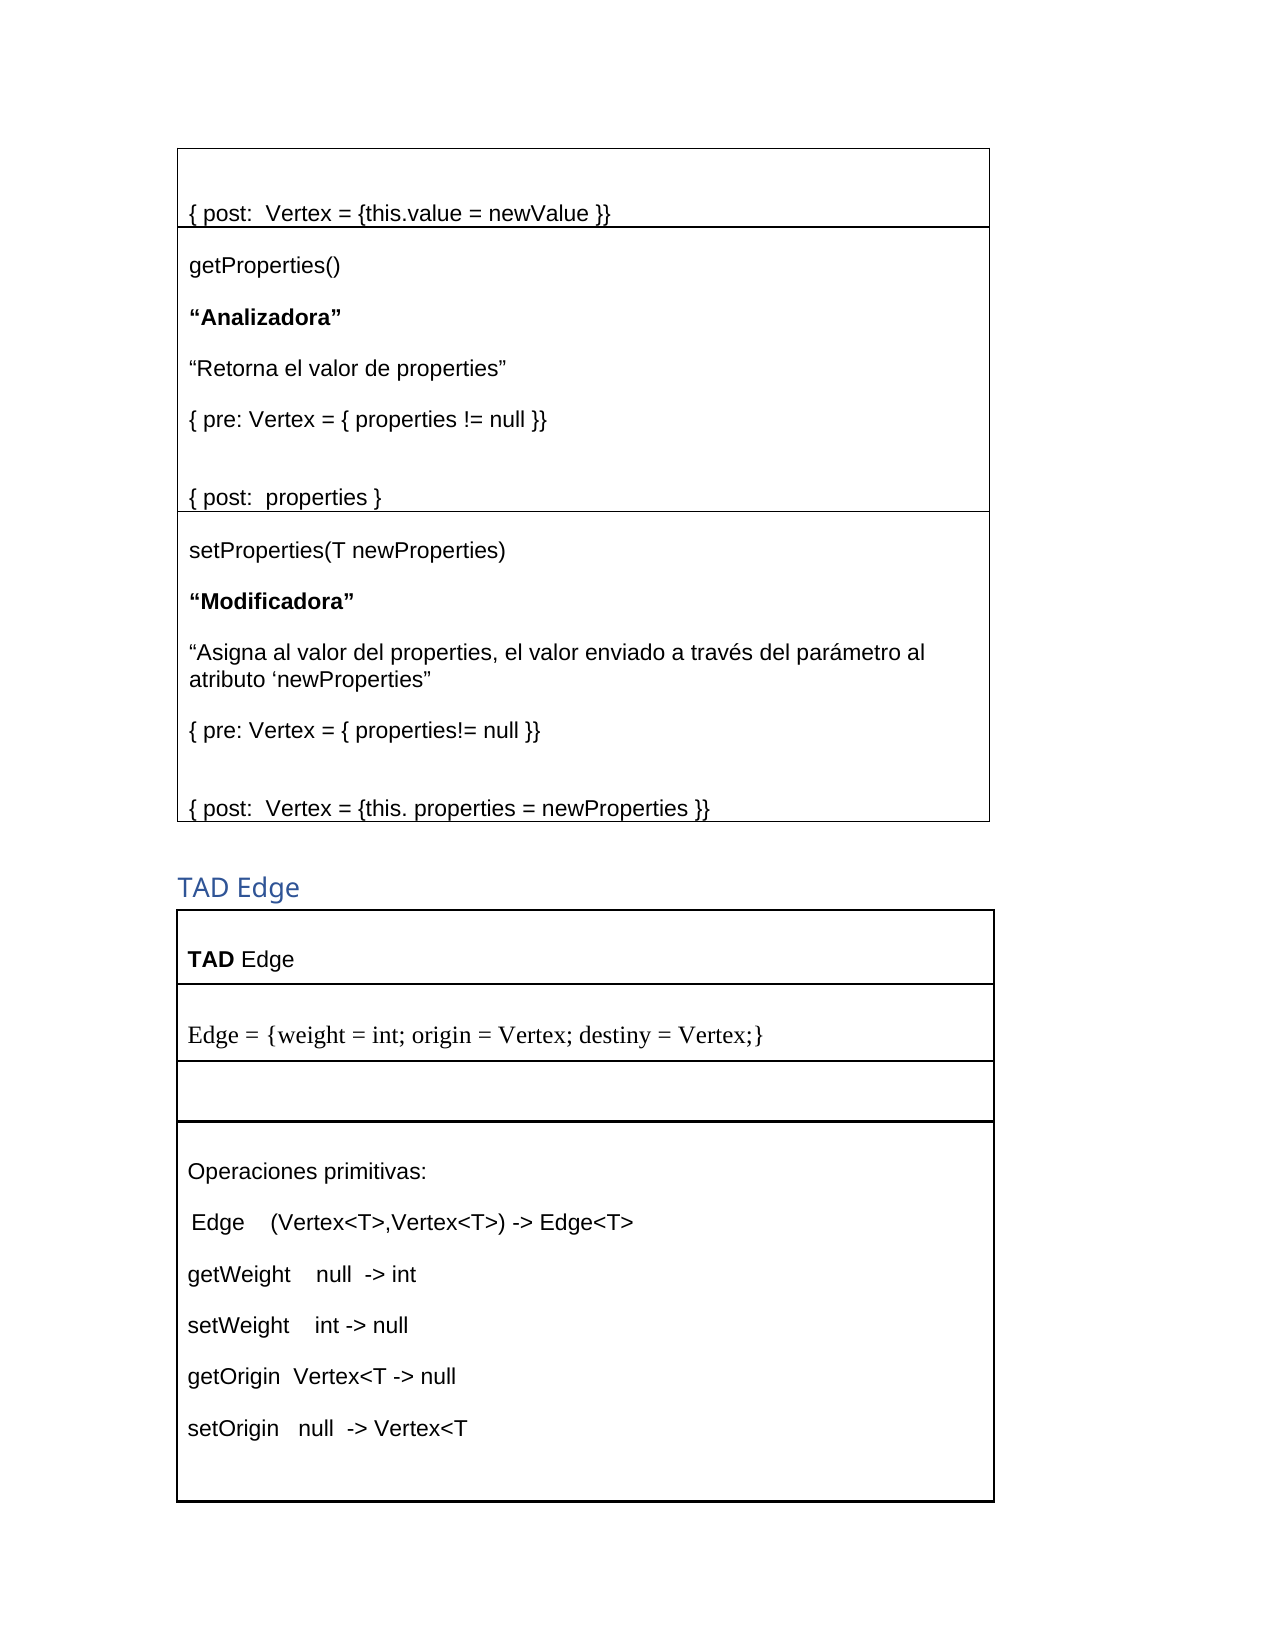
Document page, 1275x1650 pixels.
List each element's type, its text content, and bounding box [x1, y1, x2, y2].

table_cell Edge = {weight = int; origin = Vertex; destiny = Vertex;} [178, 985, 993, 1060]
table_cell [178, 149, 989, 226]
table_cell [178, 1062, 993, 1120]
table_cell getProperties() “Analizadora” “Retorna el valor de properties” { pre: Vertex = { properties != null }} { post: properties } [178, 228, 989, 511]
table_cell setProperties(T newProperties) “Modificadora” “Asigna al valor del properties, el valor enviado a través del parámetro al atributo ‘newProperties” { pre: Vertex = { properties!= null }} { post: Vertex = {this. properties = newProperties }} [178, 512, 989, 821]
subtitle TAD Edge [177, 869, 1098, 906]
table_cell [178, 1123, 993, 1500]
table_header TAD Edge [178, 911, 993, 983]
